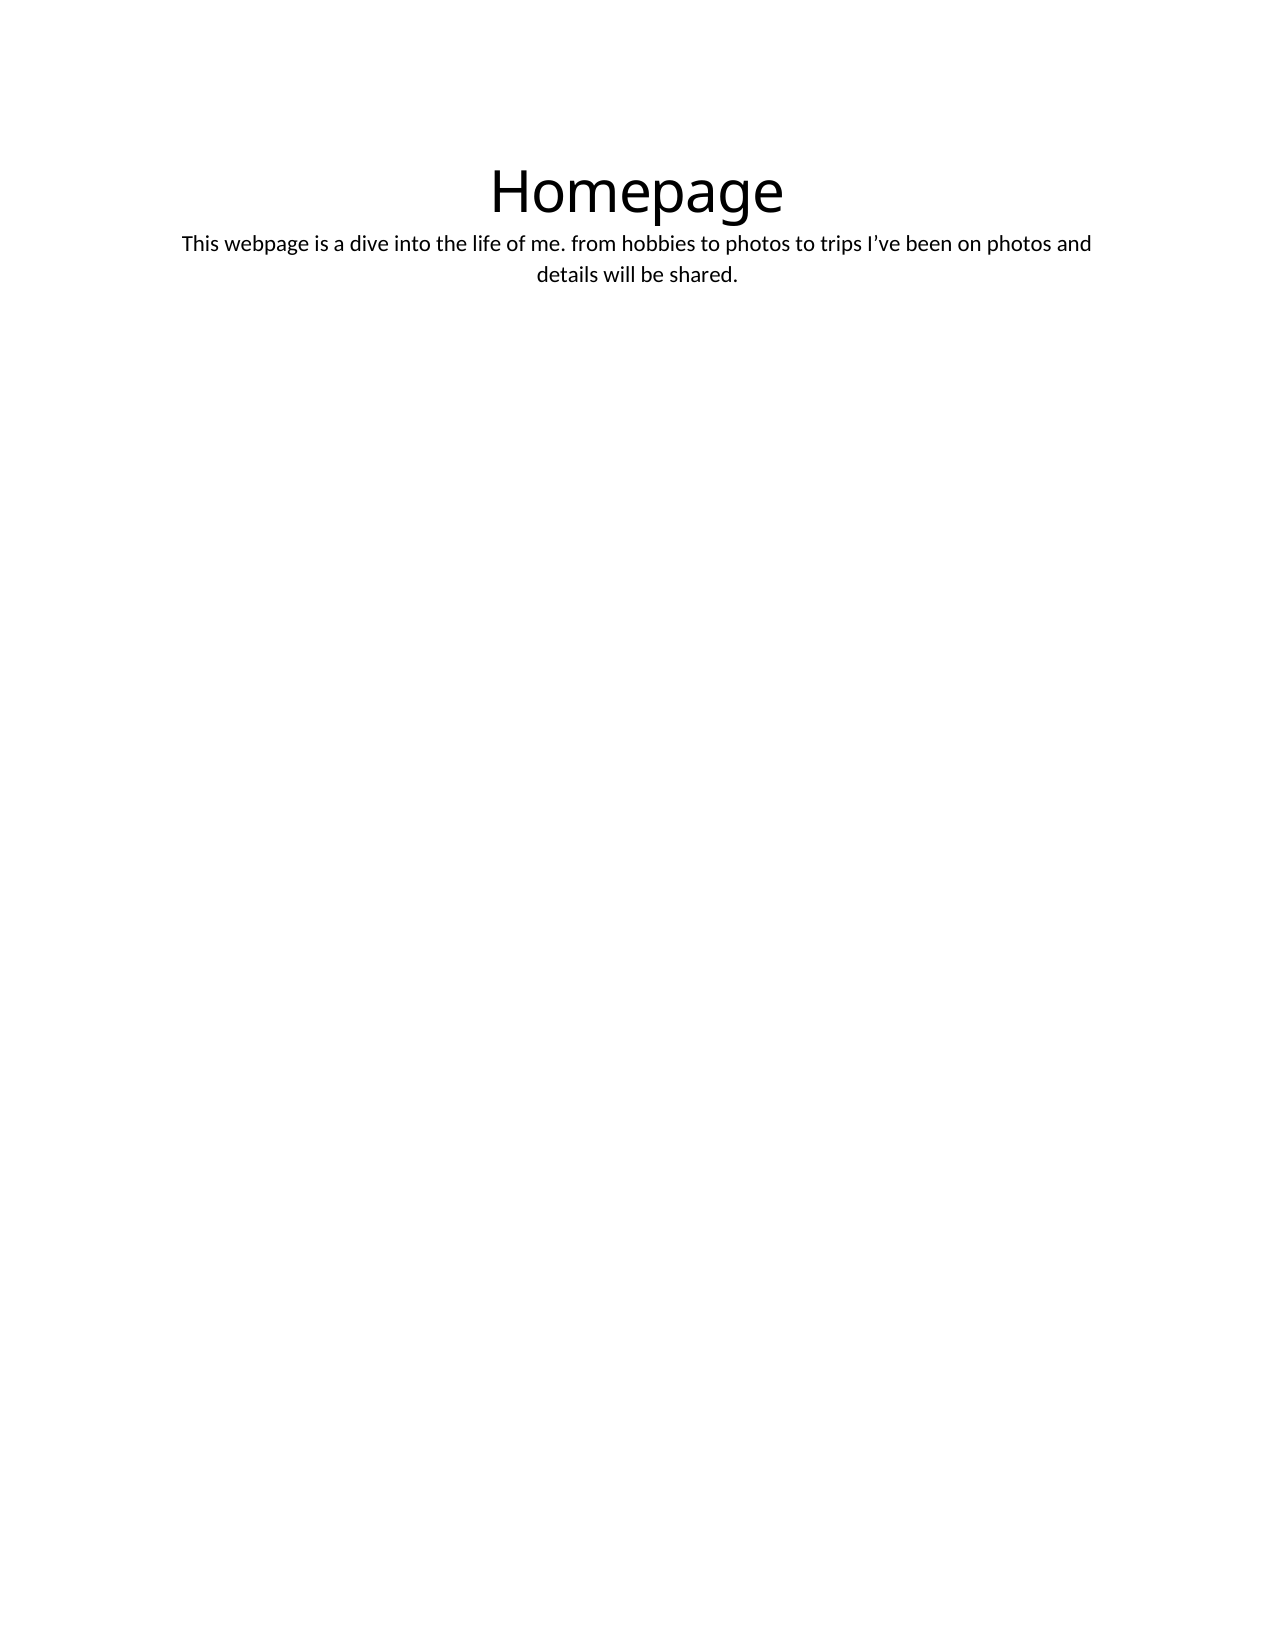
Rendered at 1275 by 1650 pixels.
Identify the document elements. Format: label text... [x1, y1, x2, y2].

title Homepage [150, 150, 1125, 229]
text This webpage is a dive into the life of me. from hobbies to photos to trips I’ve been on photos and details will be shared. [150, 229, 1125, 288]
